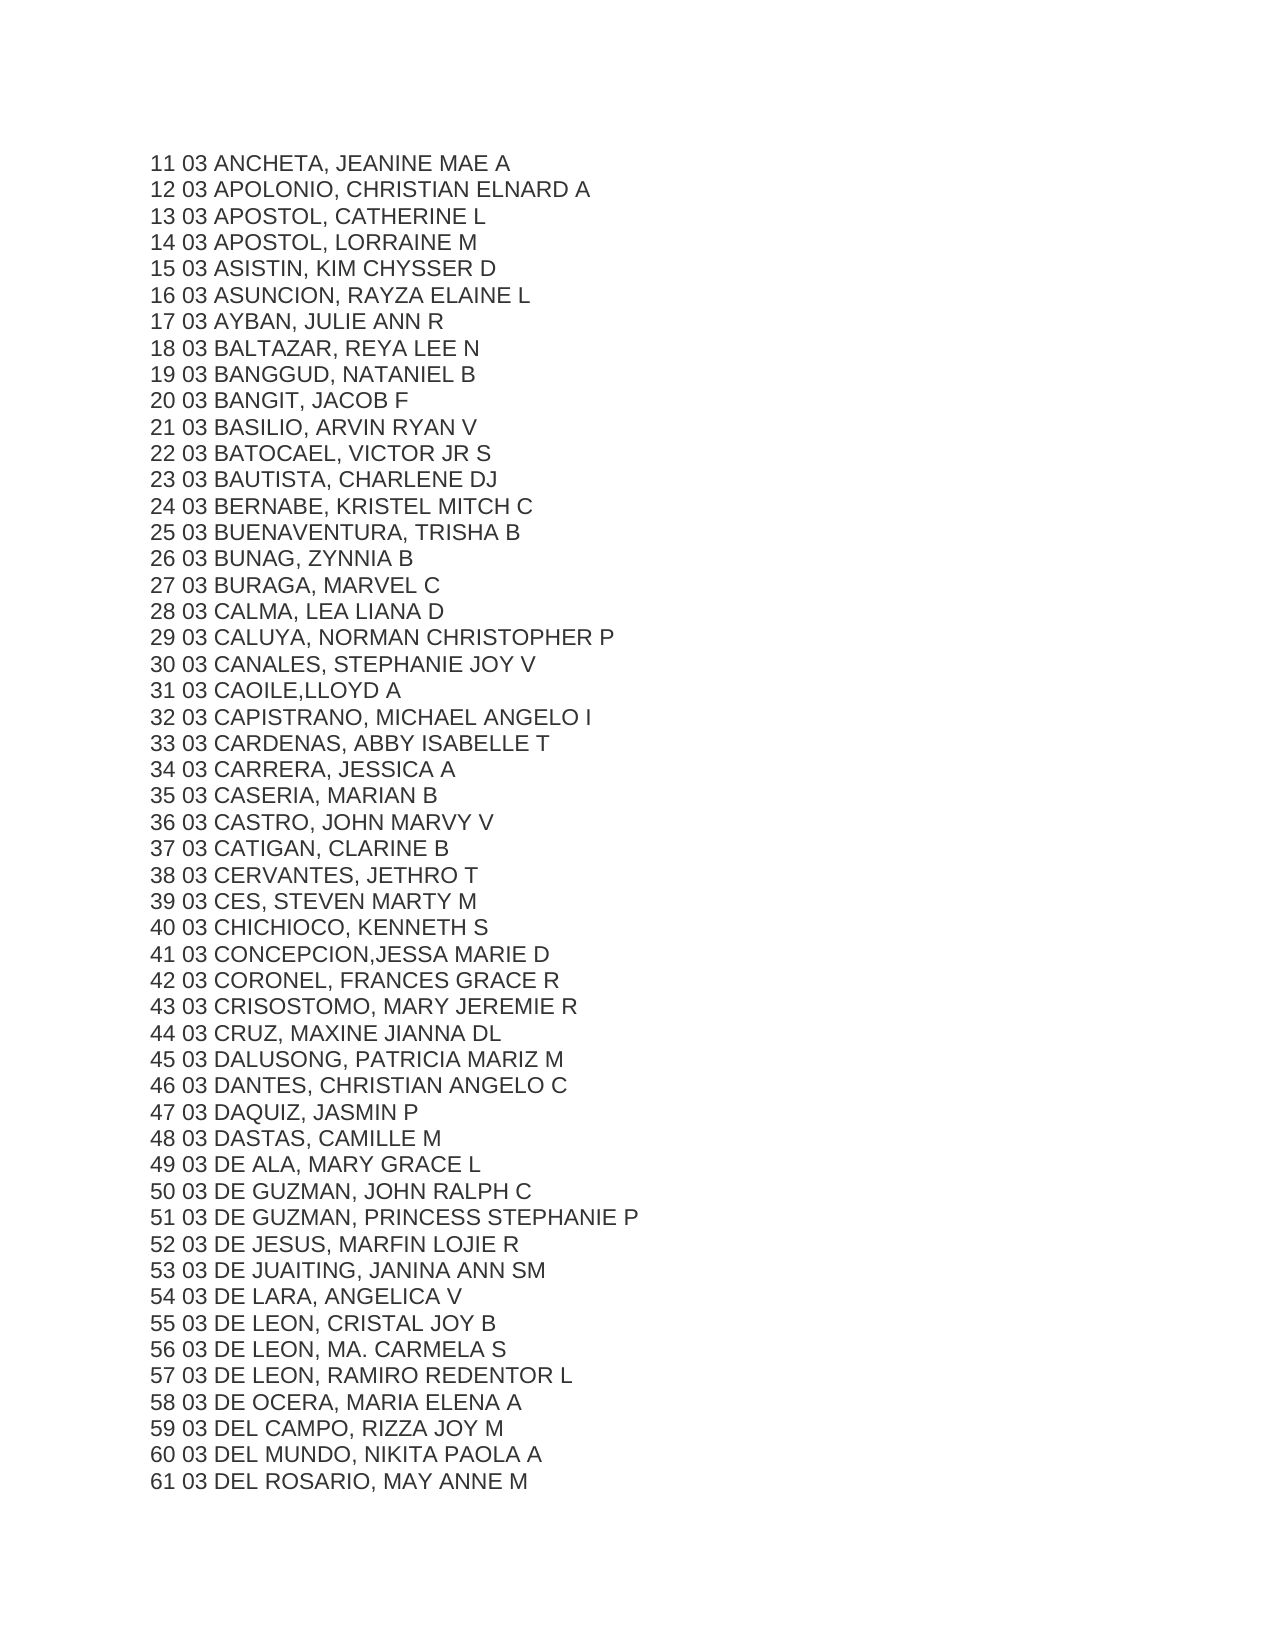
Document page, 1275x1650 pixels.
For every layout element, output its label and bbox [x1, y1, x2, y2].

text [150, 150, 1125, 1494]
